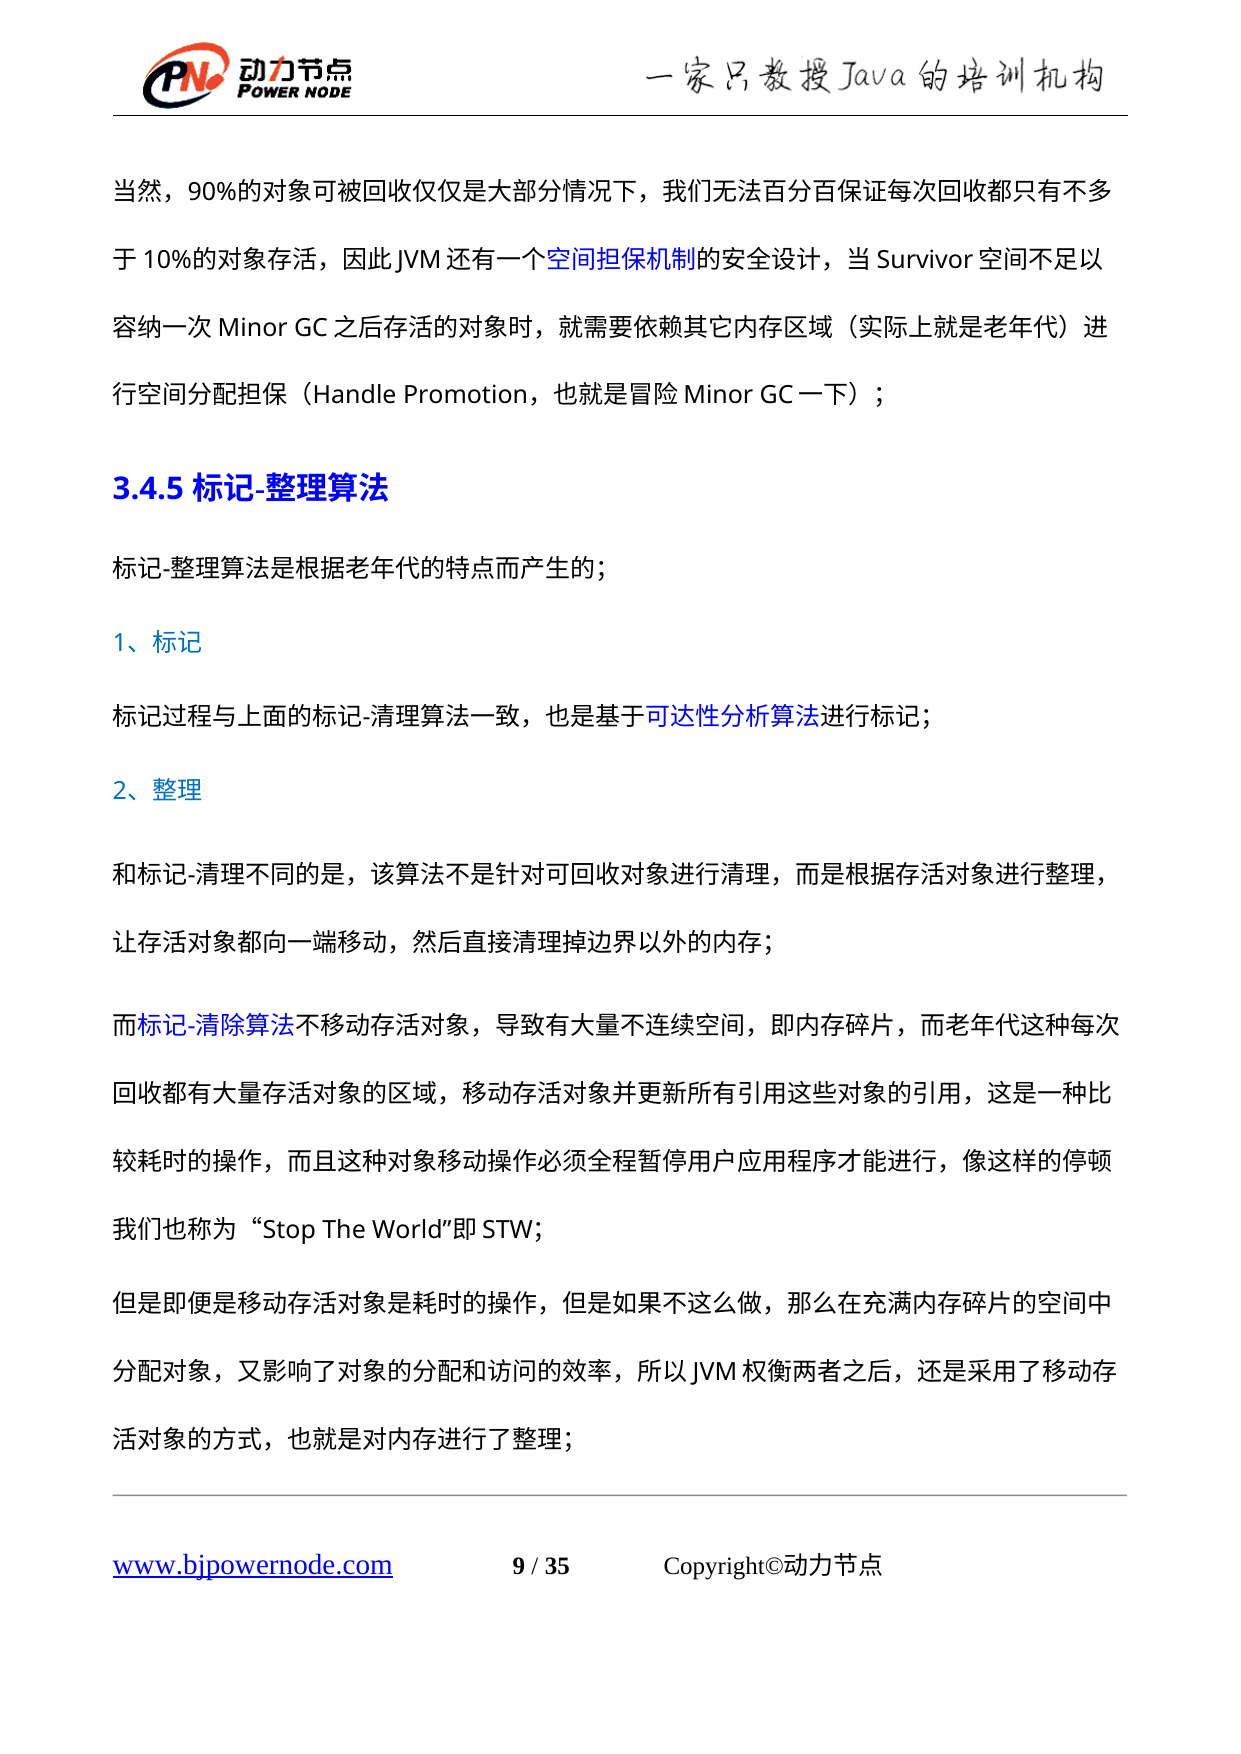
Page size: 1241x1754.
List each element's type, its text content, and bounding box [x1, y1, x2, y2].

picture [112, 1491, 1127, 1500]
text 2、整理 [112, 755, 1128, 823]
picture [131, 35, 1127, 115]
text 标记-整理算法是根据老年代的特点而产生的； [112, 532, 1128, 600]
text 但是即便是移动存活对象是耗时的操作，但是如果不这么做，那么在充满内存碎片的空间中分配对象，又影响了对象的分配和访问的效率，所以JVM权衡两者之后，还是采用了移动存活对象的方式，也就是对内存进行了整理； [112, 1268, 1128, 1472]
subtitle 标记-整理算法 [112, 452, 1128, 520]
text 而标记-清除算法不移动存活对象，导致有大量不连续空间，即内存碎片，而老年代这种每次回收都有大量存活对象的区域，移动存活对象并更新所有引用这些对象的引用，这是一种比较耗时的操作，而且这种对象移动操作必须全程暂停用户应用程序才能进行，像这样的停顿我们也称为“Stop The World”即STW； [112, 990, 1128, 1262]
text 标记过程与上面的标记-清理算法一致，也是基于可达性分析算法进行标记； [112, 681, 1128, 749]
text 1、标记 [112, 607, 1128, 674]
list 当然，90%的对象可被回收仅仅是大部分情况下，我们无法百分百保证每次回收都只有不多于10%的对象存活，因此JVM还有一个空间担保机制的安全设计，当Survivor空间不足以容纳一次Minor GC之后存活的对象时，就需要依赖其它内存区域（实际上就是老年代）进行空间分配担保（Handle Promotion，也就是冒险Minor GC一下）； [112, 155, 1128, 427]
text 和标记-清理不同的是，该算法不是针对可回收对象进行清理，而是根据存活对象进行整理，让存活对象都向一端移动，然后直接清理掉边界以外的内存； [112, 838, 1128, 974]
